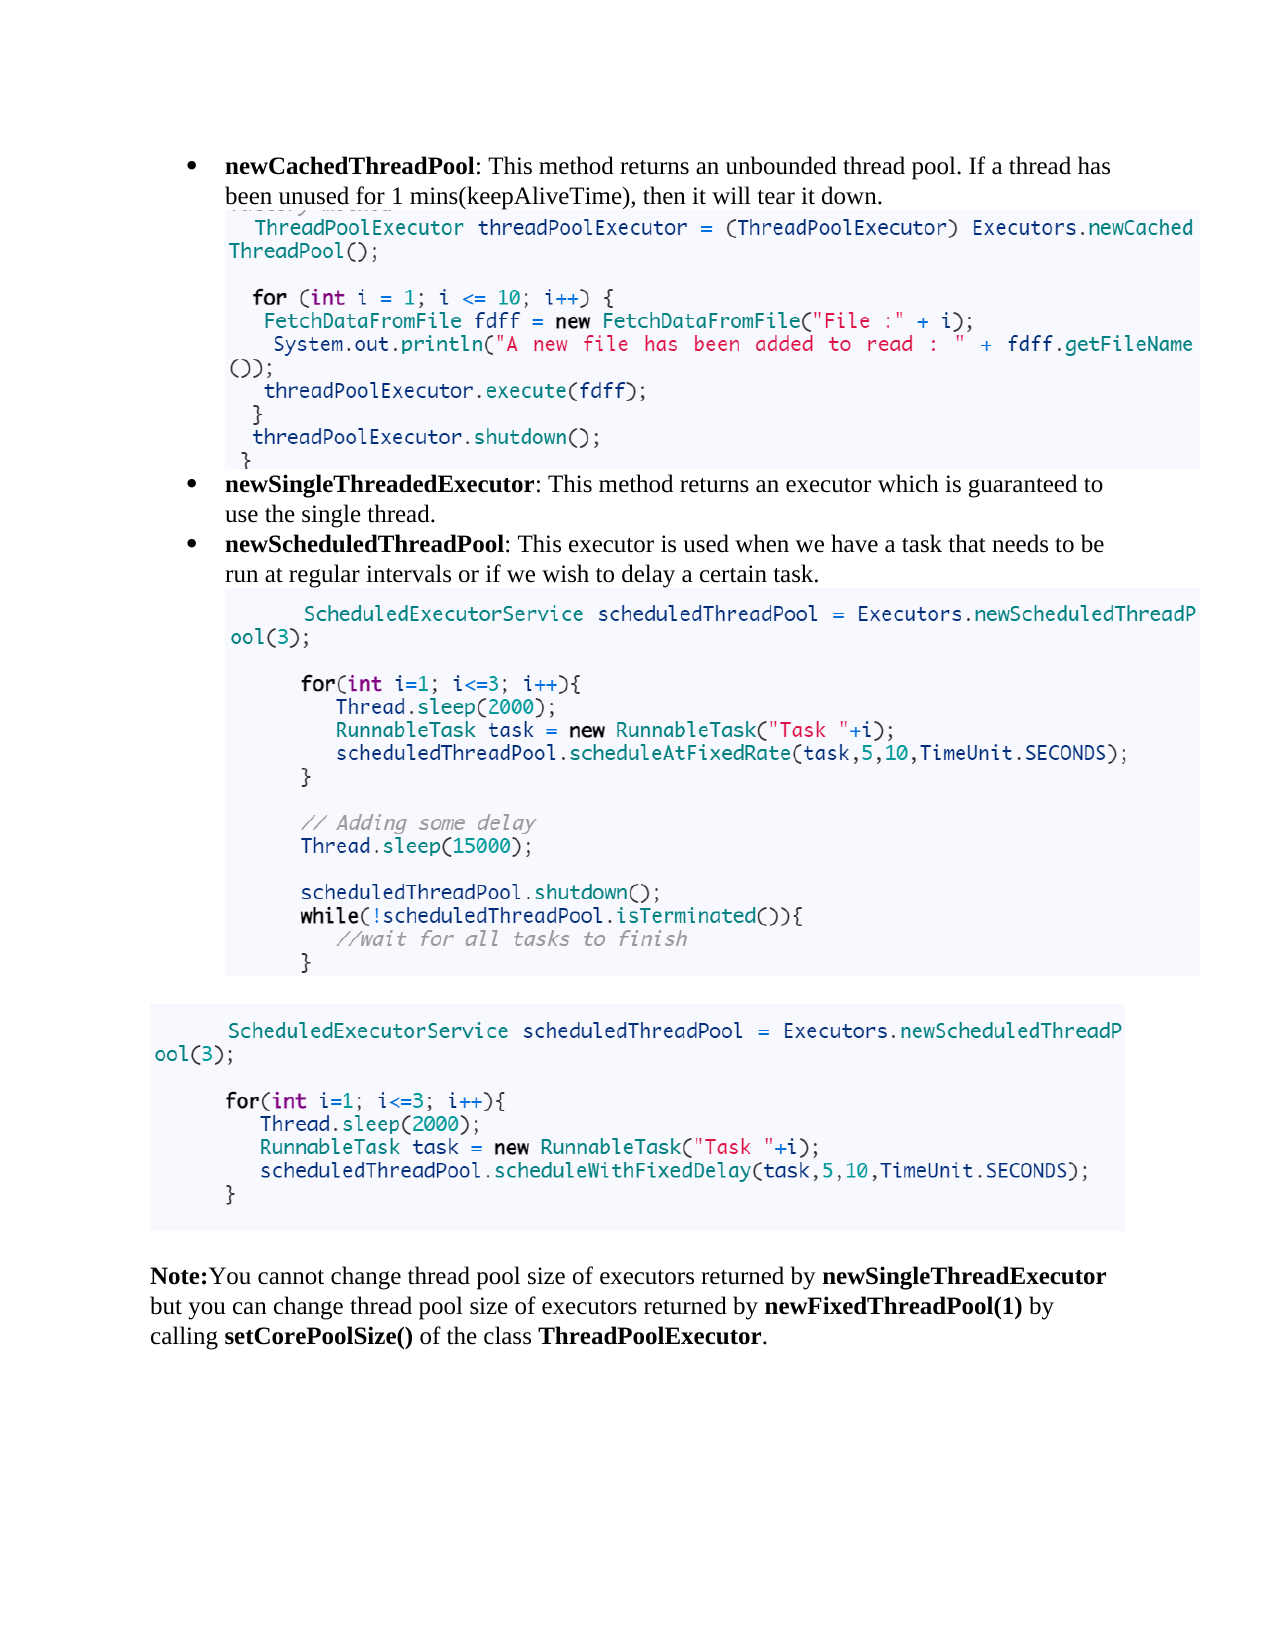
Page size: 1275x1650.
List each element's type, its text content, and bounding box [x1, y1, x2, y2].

list newSingleThreadedExecutor: This method returns an executor which is guaranteed to use the single thread. [187, 468, 1125, 528]
list newCachedThreadPool: This method returns an unbounded thread pool. If a thread has been unused for 1 mins(keepAliveTime), then it will tear it down. [187, 150, 1125, 210]
picture [150, 1004, 1125, 1231]
picture [225, 210, 1200, 469]
list newScheduledThreadPool: This executor is used when we have a task that needs to be run at regular intervals or if we wish to delay a certain task. [187, 528, 1125, 588]
text Note:You cannot change thread pool size of executors returned by newSingleThreadExecutor but you can change thread pool size of executors returned by newFixedThreadPool(1) by calling setCorePoolSize() of the class ThreadPoolExecutor. [150, 1260, 1125, 1350]
picture [225, 588, 1200, 976]
